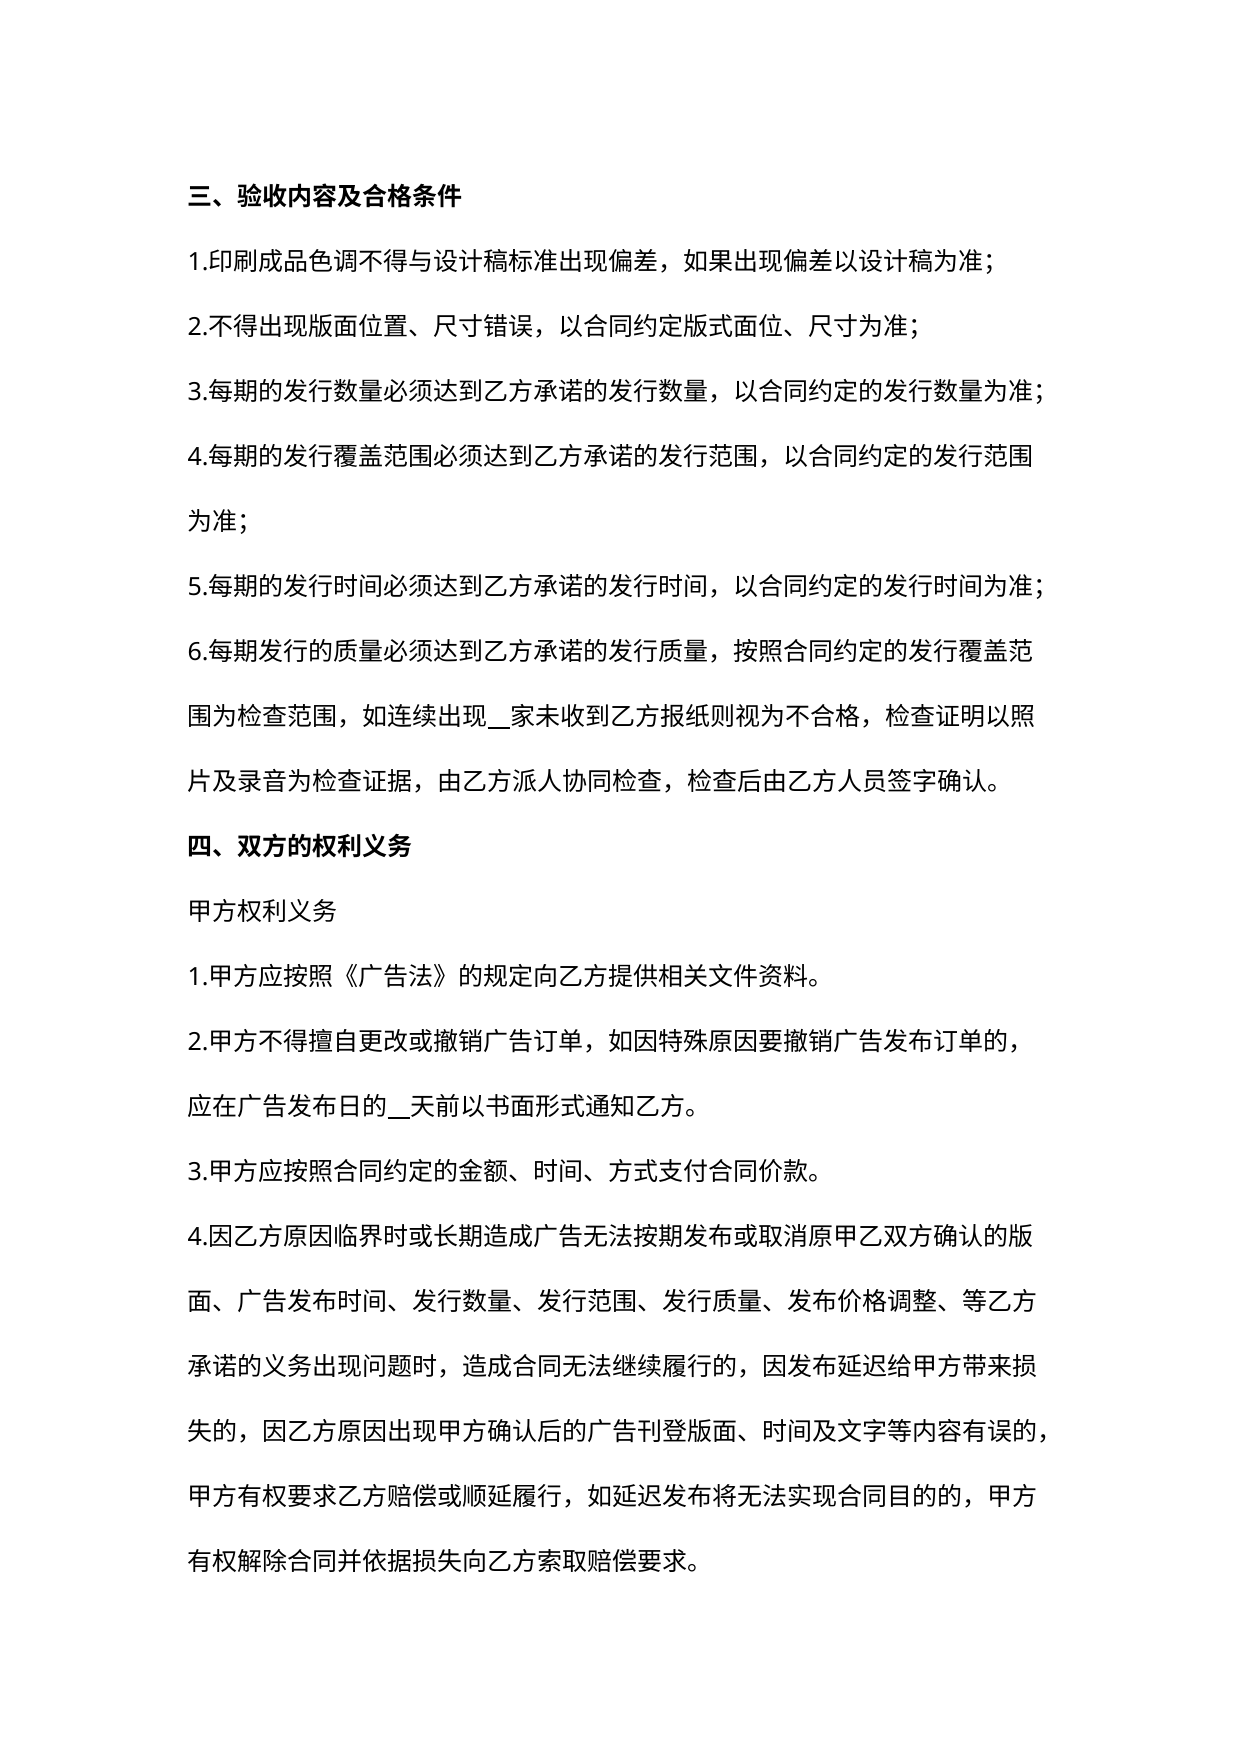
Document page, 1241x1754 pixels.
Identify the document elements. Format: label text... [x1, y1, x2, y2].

text 3.每期的发行数量必须达到乙方承诺的发行数量，以合同约定的发行数量为准； [187, 357, 1053, 422]
text 2.甲方不得擅自更改或撤销广告订单，如因特殊原因要撤销广告发布订单的，应在广告发布日的 天前以书面形式通知乙方。 [187, 1007, 1053, 1137]
text 三、验收内容及合格条件 [187, 162, 1053, 227]
text 4.因乙方原因临界时或长期造成广告无法按期发布或取消原甲乙双方确认的版面、广告发布时间、发行数量、发行范围、发行质量、发布价格调整、等乙方承诺的义务出现问题时，造成合同无法继续履行的，因发布延迟给甲方带来损失的，因乙方原因出现甲方确认后的广告刊登版面、时间及文字等内容有误的，甲方有权要求乙方赔偿或顺延履行，如延迟发布将无法实现合同目的的，甲方有权解除合同并依据损失向乙方索取赔偿要求。 [187, 1202, 1053, 1592]
text 6.每期发行的质量必须达到乙方承诺的发行质量，按照合同约定的发行覆盖范围为检查范围，如连续出现 家未收到乙方报纸则视为不合格，检查证明以照片及录音为检查证据，由乙方派人协同检查，检查后由乙方人员签字确认。 [187, 617, 1053, 812]
text 1.印刷成品色调不得与设计稿标准出现偏差，如果出现偏差以设计稿为准； [187, 227, 1053, 292]
text 3.甲方应按照合同约定的金额、时间、方式支付合同价款。 [187, 1137, 1053, 1202]
text 5.每期的发行时间必须达到乙方承诺的发行时间，以合同约定的发行时间为准； [187, 552, 1053, 617]
text 四、双方的权利义务 [187, 812, 1053, 877]
text 2.不得出现版面位置、尺寸错误，以合同约定版式面位、尺寸为准； [187, 292, 1053, 357]
text 甲方权利义务 [187, 877, 1053, 942]
text 1.甲方应按照《广告法》的规定向乙方提供相关文件资料。 [187, 942, 1053, 1007]
text 4.每期的发行覆盖范围必须达到乙方承诺的发行范围，以合同约定的发行范围为准； [187, 422, 1053, 552]
